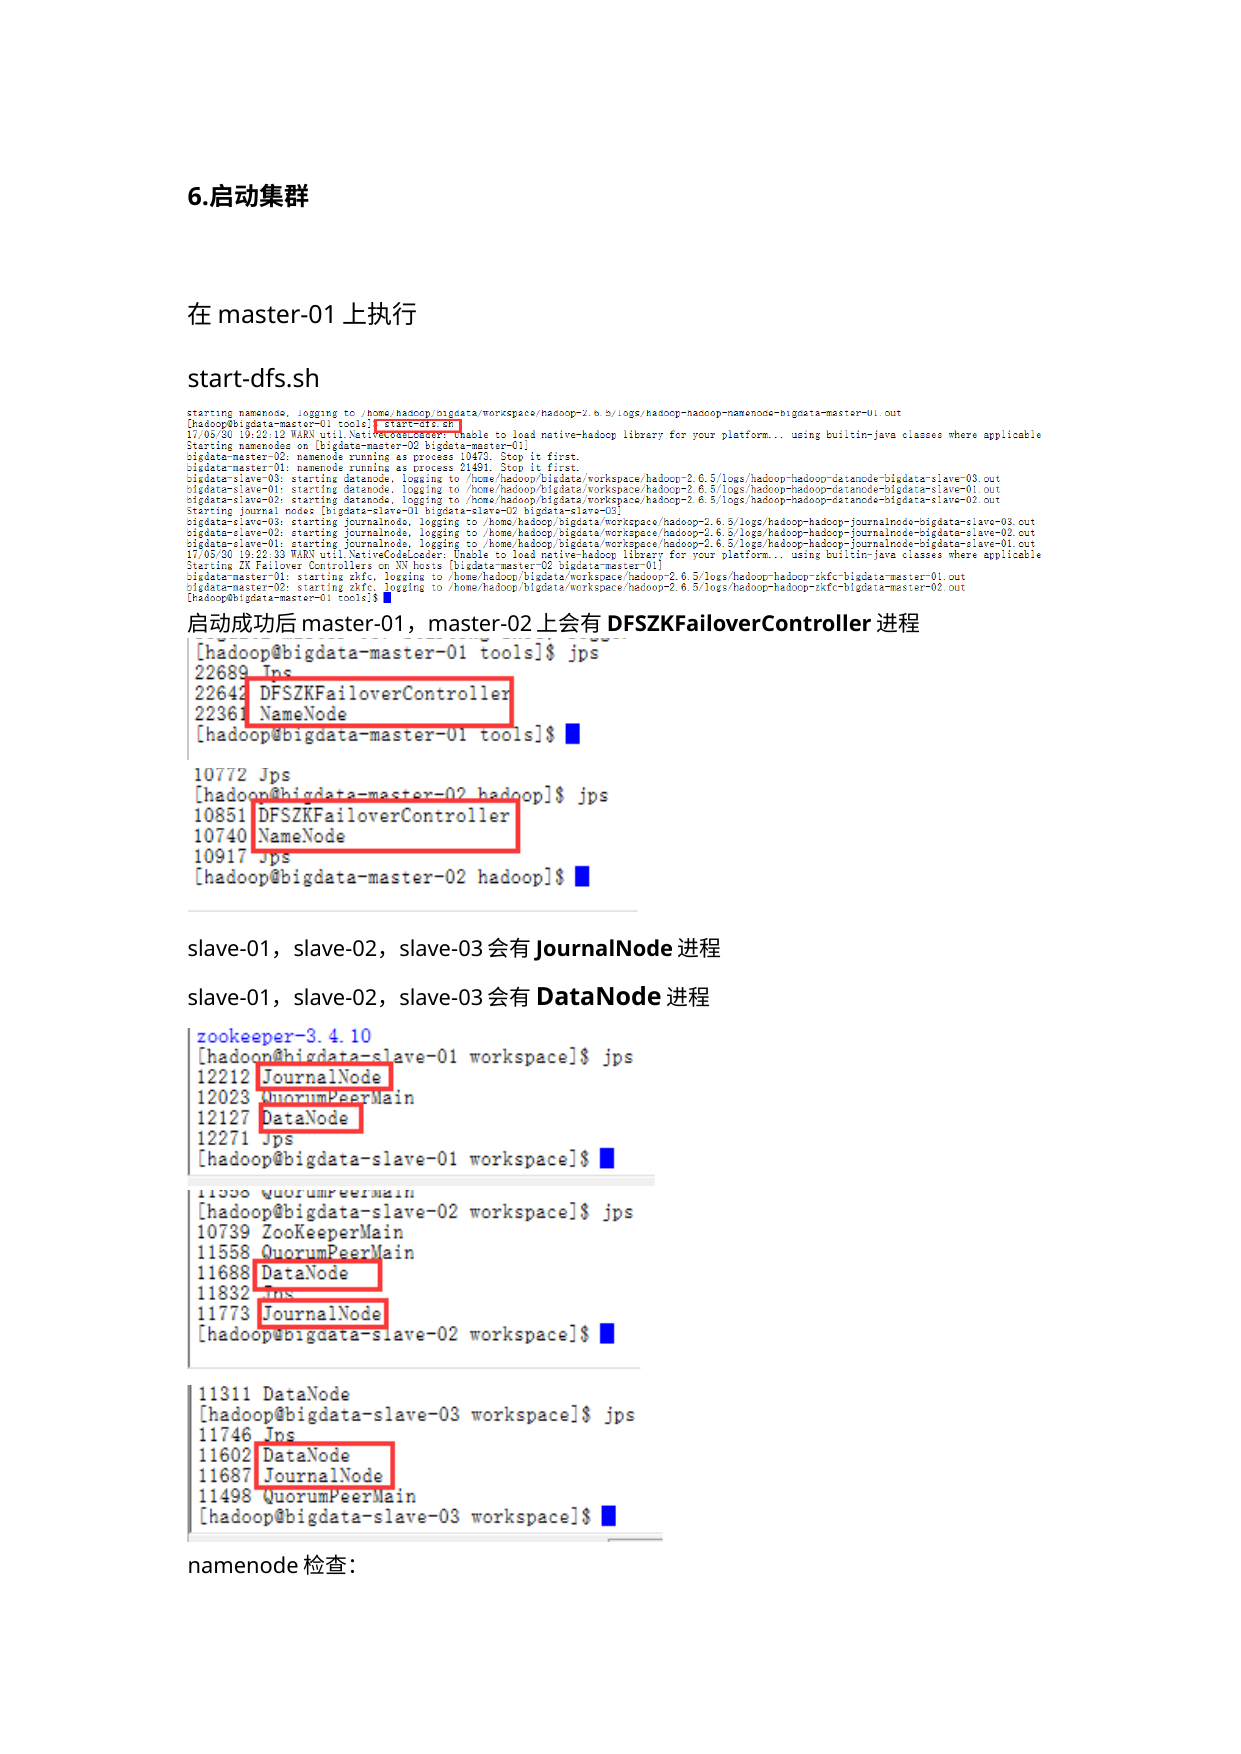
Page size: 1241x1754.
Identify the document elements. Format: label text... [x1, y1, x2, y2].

picture [187, 1385, 663, 1542]
text 启动成功后master-01，master-02上会有DFSZKFailoverController进程 [187, 606, 1053, 638]
list namenode检查： [187, 1548, 1053, 1581]
text slave-01，slave-02，slave-03会有JournalNode进程 [187, 931, 1053, 963]
picture [187, 768, 638, 912]
picture [187, 1190, 641, 1369]
text start-dfs.sh [187, 346, 1053, 410]
text slave-01，slave-02，slave-03会有DataNode进程 [187, 963, 1053, 1028]
picture [187, 638, 627, 760]
picture [187, 1028, 655, 1186]
picture [187, 410, 1053, 606]
text 在master-01上执行 [187, 281, 1053, 346]
subtitle 6.启动集群 [187, 162, 1053, 227]
